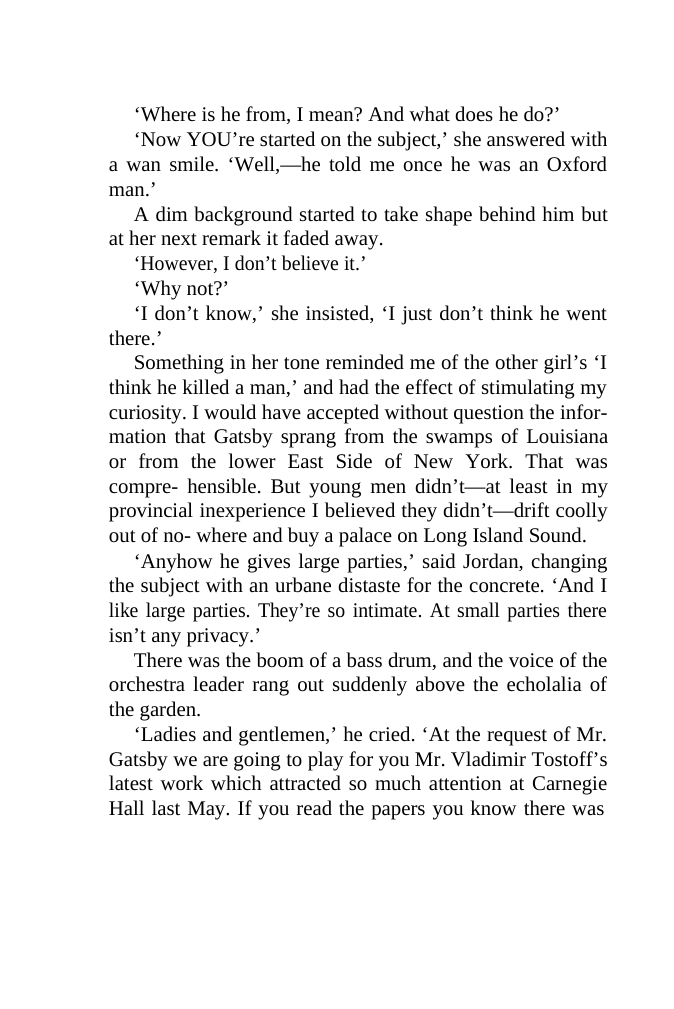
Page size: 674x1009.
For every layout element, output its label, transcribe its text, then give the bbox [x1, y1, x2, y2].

text ‘Ladies and gentlemen,’ he cried. ‘At the request of Mr. Gatsby we are going to play for you Mr. Vladimir Tostoff’s latest work which attracted so much attention at Carnegie Hall last May. If you read the papers you know there was [109, 722, 608, 820]
text ‘Where is he from, I mean? And what does he do?’ [134, 102, 619, 126]
text ‘Anyhow he gives large parties,’ said Jordan, changing the subject with an urbane distaste for the concrete. ‘And I like large parties. They’re so intimate. At small parties there isn’t any privacy.’ [109, 548, 608, 647]
text There was the boom of a bass drum, and the voice of the orchestra leader rang out suddenly above the echolalia of the garden. [109, 648, 608, 721]
text ‘I don’t know,’ she insisted, ‘I just don’t think he went there.’ [109, 301, 608, 349]
text Something in her tone reminded me of the other girl’s ‘I think he killed a man,’ and had the effect of stimulating my curiosity. I would have accepted without question the infor- mation that Gatsby sprang from the swamps of Louisiana or from the lower East Side of New York. That was compre- hensible. But young men didn’t—at least in my provincial inexperience I believed they didn’t—drift coolly out of no- where and buy a palace on Long Island Sound. [109, 350, 608, 547]
text ‘Now YOU’re started on the subject,’ she answered with a wan smile. ‘Well,—he told me once he was an Oxford man.’ [109, 127, 608, 201]
text A dim background started to take shape behind him but at her next remark it faded away. [109, 202, 608, 250]
text ‘However, I don’t believe it.’ ‘Why not?’ [134, 251, 367, 300]
